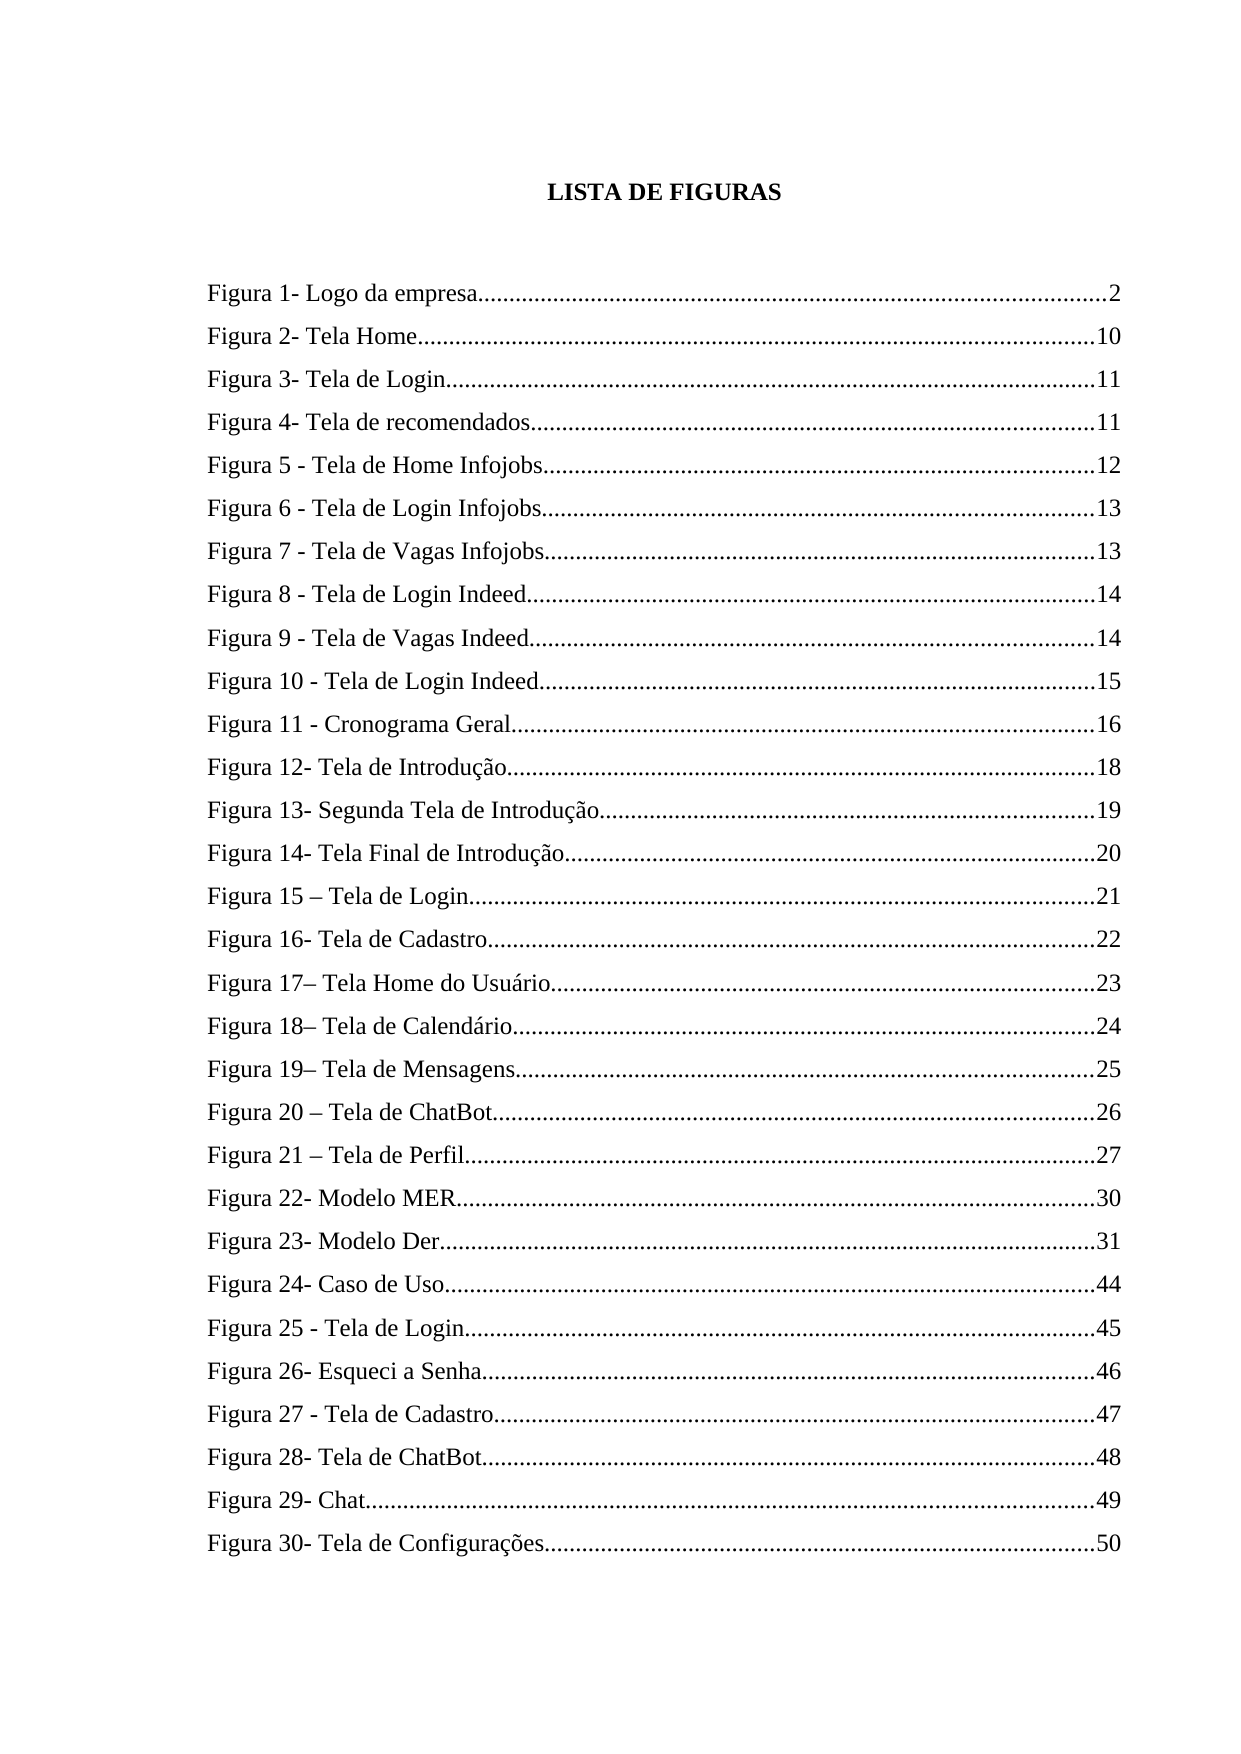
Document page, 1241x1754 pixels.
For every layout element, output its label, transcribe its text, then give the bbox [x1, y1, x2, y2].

text Figura 3- Tela de Login 11 [177, 364, 1122, 393]
text Figura 13- Segunda Tela de Introdução 19 [177, 795, 1122, 824]
text Figura 20 – Tela de ChatBot 26 [177, 1097, 1122, 1126]
text Figura 27 - Tela de Cadastro 47 [177, 1399, 1122, 1428]
text Figura 15 – Tela de Login 21 [177, 881, 1122, 910]
text Figura 14- Tela Final de Introdução 20 [177, 838, 1122, 867]
text Figura 2- Tela Home 10 [177, 321, 1122, 349]
text Figura 30- Tela de Configurações 50 [177, 1528, 1122, 1557]
text Figura 25 - Tela de Login 45 [177, 1313, 1122, 1341]
text Figura 9 - Tela de Vagas Indeed 14 [177, 623, 1122, 651]
text Figura 12- Tela de Introdução 18 [177, 752, 1122, 781]
text Figura 19– Tela de Mensagens 25 [177, 1054, 1122, 1083]
text Figura 16- Tela de Cadastro 22 [177, 924, 1122, 953]
text Figura 23- Modelo Der 31 [177, 1226, 1122, 1255]
text Figura 18– Tela de Calendário 24 [177, 1011, 1122, 1039]
text Figura 7 - Tela de Vagas Infojobs 13 [177, 536, 1122, 565]
text Figura 1- Logo da empresa 2 [177, 278, 1122, 306]
text Figura 10 - Tela de Login Indeed 15 [177, 666, 1122, 694]
text Figura 26- Esqueci a Senha 46 [177, 1356, 1122, 1384]
text Figura 4- Tela de recomendados 11 [177, 407, 1122, 436]
text Figura 28- Tela de ChatBot 48 [177, 1442, 1122, 1471]
text Figura 29- Chat 49 [177, 1485, 1122, 1514]
text LISTA DE FIGURAS [177, 177, 1122, 206]
text Figura 11 - Cronograma Geral 16 [177, 709, 1122, 738]
text Figura 22- Modelo MER 30 [177, 1183, 1122, 1212]
text Figura 17– Tela Home do Usuário 23 [177, 968, 1122, 996]
text Figura 8 - Tela de Login Indeed 14 [177, 579, 1122, 608]
text Figura 6 - Tela de Login Infojobs 13 [177, 493, 1122, 522]
text Figura 24- Caso de Uso 44 [177, 1269, 1122, 1298]
text Figura 5 - Tela de Home Infojobs 12 [177, 450, 1122, 479]
text Figura 21 – Tela de Perfil 27 [177, 1140, 1122, 1169]
